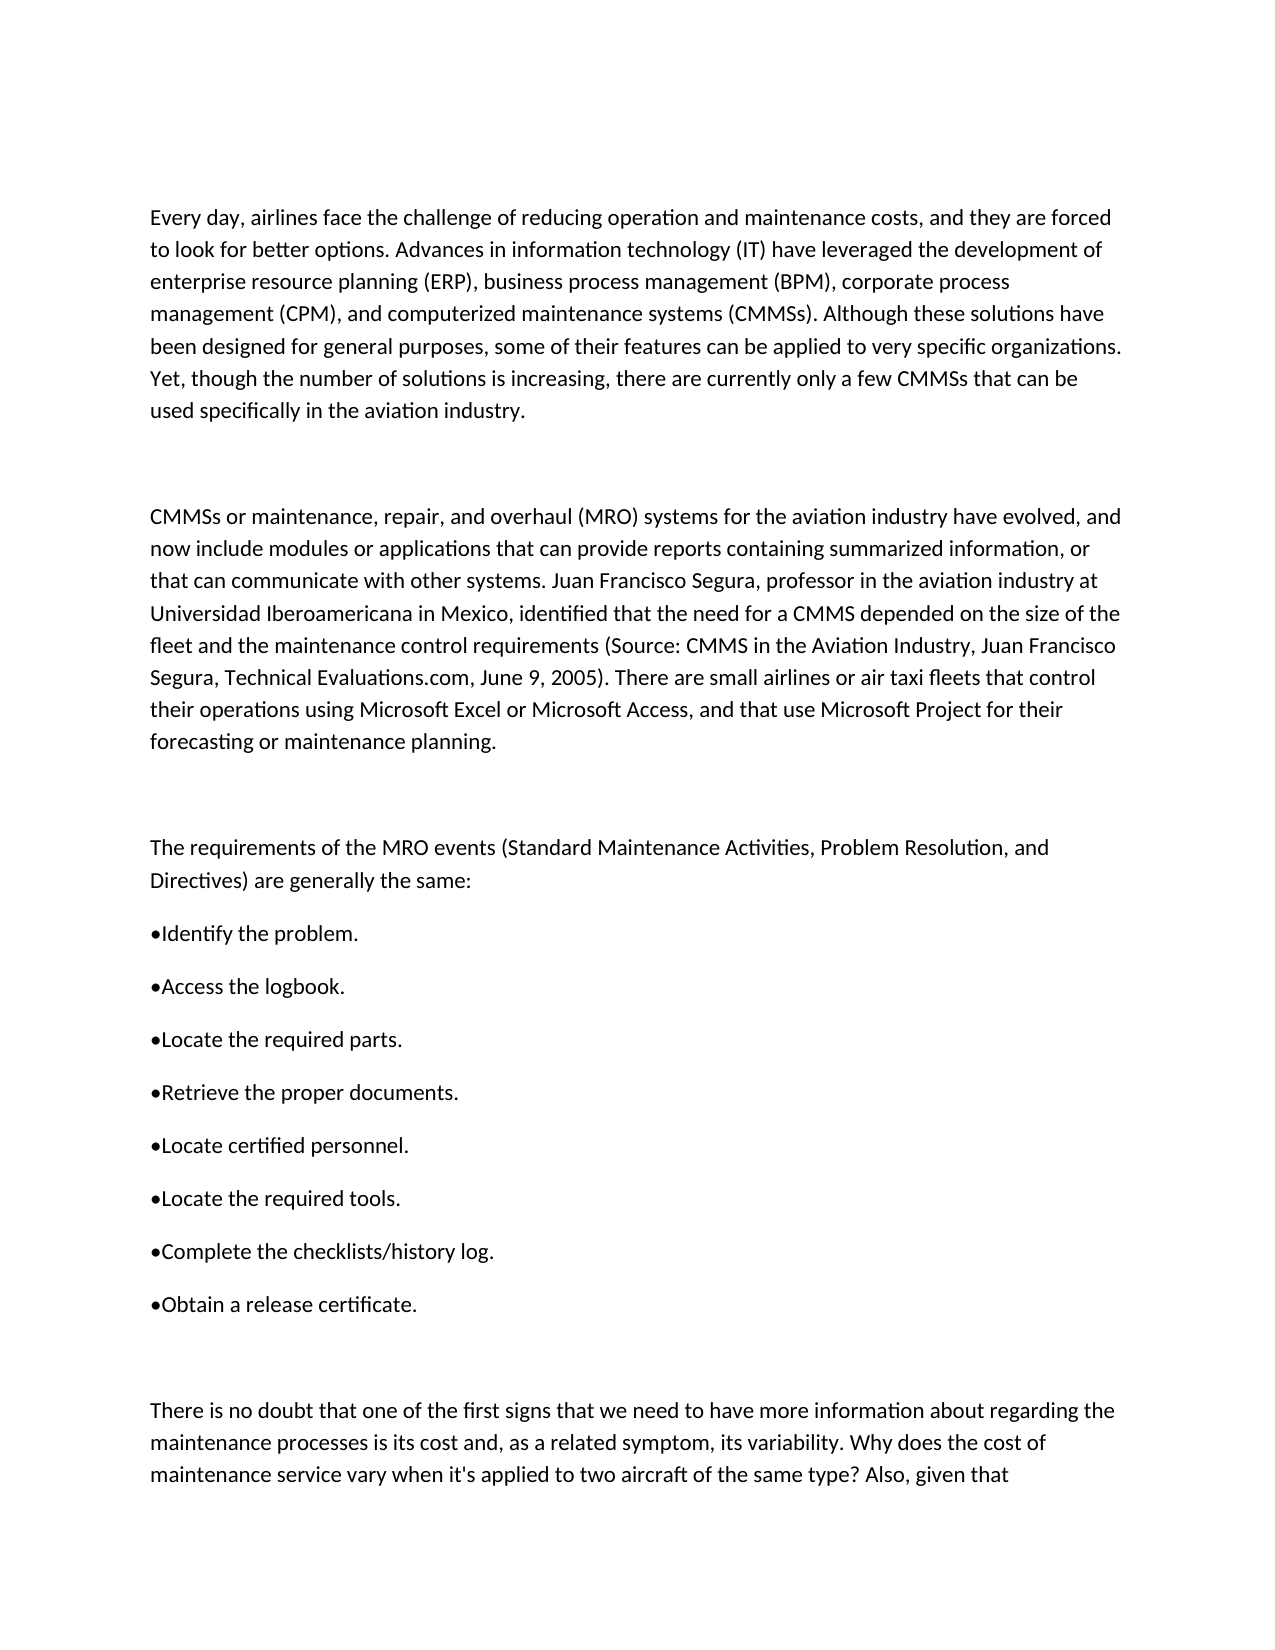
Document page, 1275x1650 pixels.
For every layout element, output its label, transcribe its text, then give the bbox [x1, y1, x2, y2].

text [150, 1396, 1125, 1488]
text •Locate the required tools. [150, 1184, 1125, 1212]
text The requirements of the MRO events (Standard Maintenance Activities, Problem Resolution, and Directives) are generally the same: [150, 833, 1125, 894]
text •Locate the required parts. [150, 1025, 1125, 1053]
text •Locate certified personnel. [150, 1131, 1125, 1159]
text Every day, airlines face the challenge of reducing operation and maintenance costs, and they are forced to look for better options. Advances in information technology (IT) have leveraged the development of enterprise resource planning (ERP), business process management (BPM), corporate process management (CPM), and computerized maintenance systems (CMMSs). Although these solutions have been designed for general purposes, some of their features can be applied to very specific organizations. Yet, though the number of solutions is increasing, there are currently only a few CMMSs that can be used specifically in the aviation industry. [150, 203, 1125, 424]
text •Complete the checklists/history log. [150, 1237, 1125, 1265]
text CMMSs or maintenance, repair, and overhaul (MRO) systems for the aviation industry have evolved, and now include modules or applications that can provide reports containing summarized information, or that can communicate with other systems. Juan Francisco Segura, professor in the aviation industry at Universidad Iberoamericana in Mexico, identified that the need for a CMMS depended on the size of the fleet and the maintenance control requirements (Source: CMMS in the Aviation Industry, Juan Francisco Segura, Technical Evaluations.com, June 9, 2005). There are small airlines or air taxi fleets that control their operations using Microsoft Excel or Microsoft Access, and that use Microsoft Project for their forecasting or maintenance planning. [150, 502, 1125, 756]
text •Identify the problem. [150, 919, 1125, 947]
text •Obtain a release certificate. [150, 1290, 1125, 1318]
text •Retrieve the proper documents. [150, 1078, 1125, 1106]
text •Access the logbook. [150, 972, 1125, 1000]
